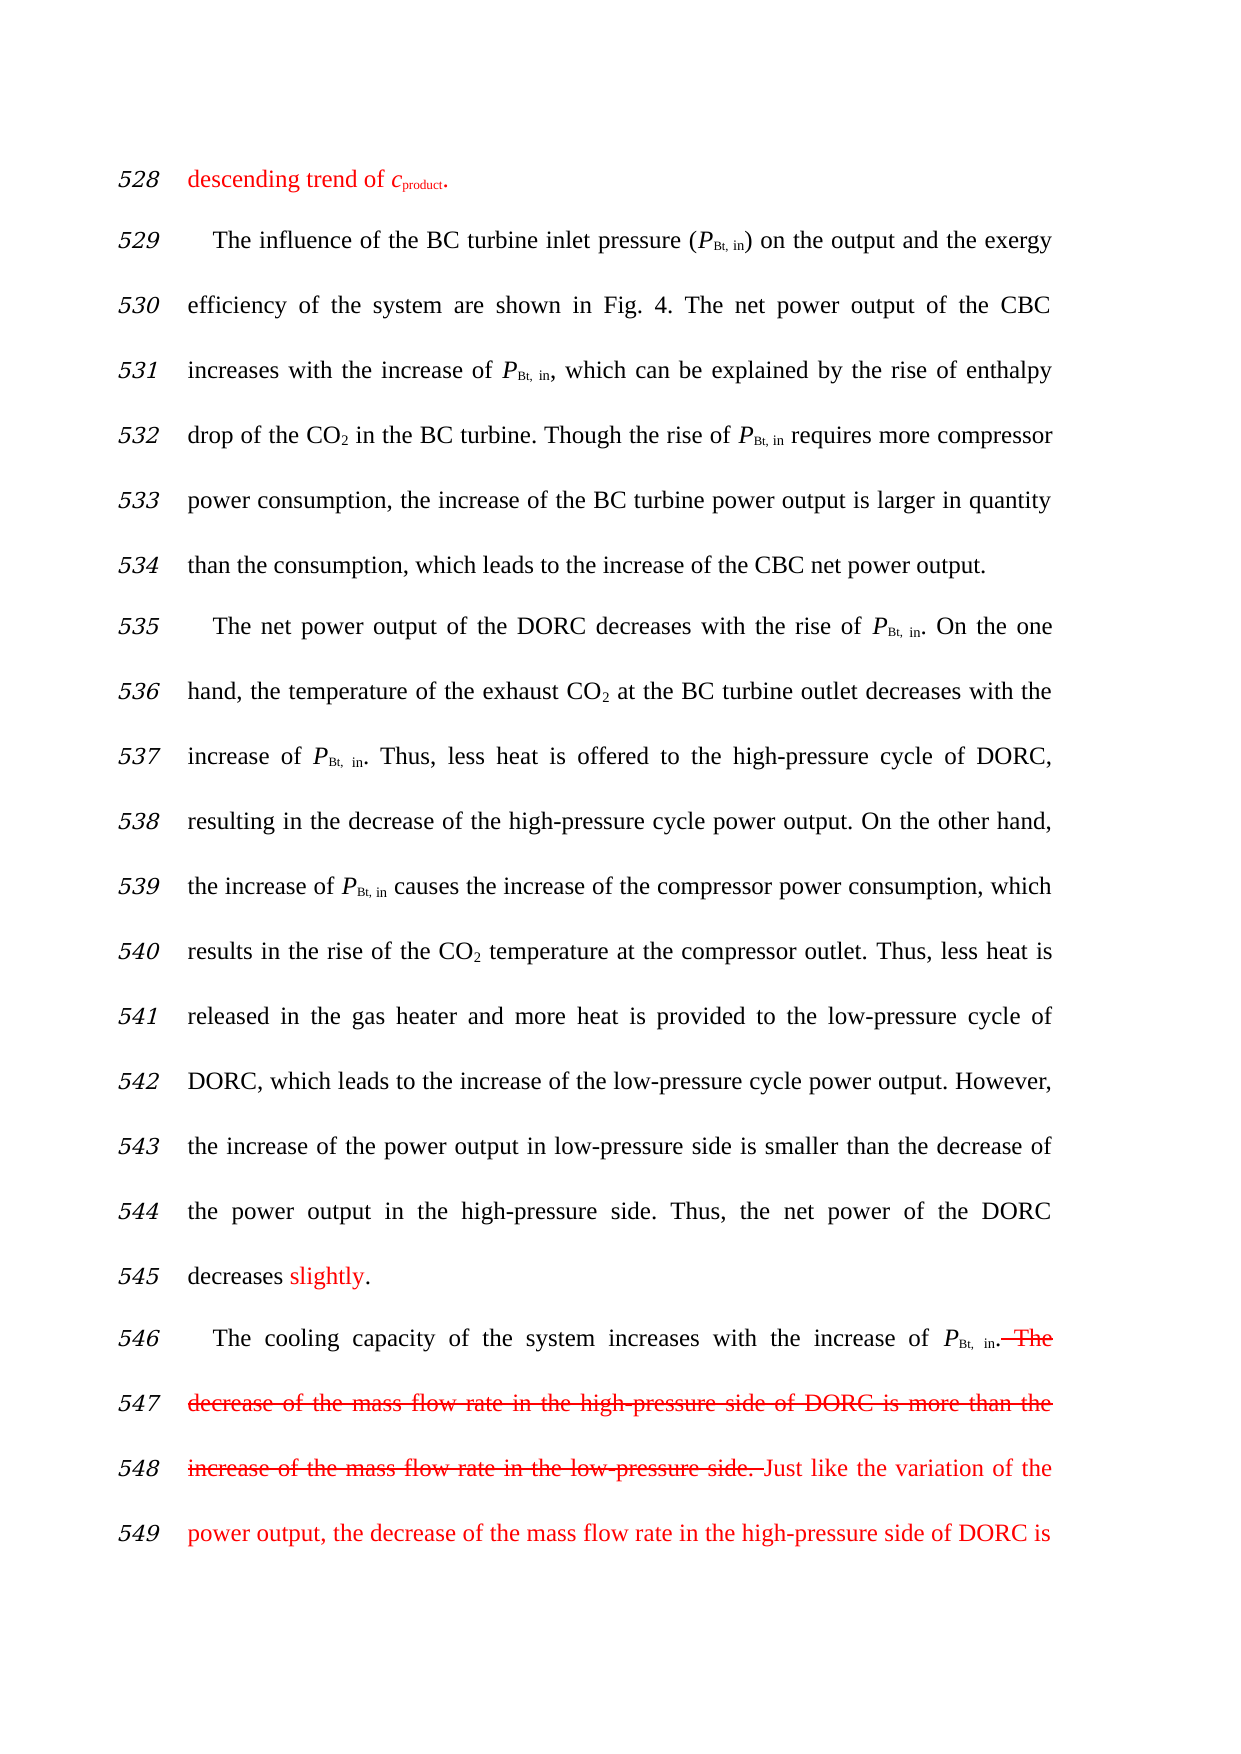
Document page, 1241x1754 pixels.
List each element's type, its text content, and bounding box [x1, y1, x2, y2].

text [187, 162, 1053, 194]
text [187, 1404, 1053, 1548]
text The net power output of the DORC decreases with the rise of PBt, in. On the one hand, the temperature of the exhaust CO2 at the BC turbine outlet decreases with the increase of PBt, in. Thus, less heat is offered to the high-pressure cycle of DORC, resulting in the decrease of the high-pressure cycle power output. On the other hand, the increase of PBt, in causes the increase of the compressor power consumption, which results in the rise of the CO2 temperature at the compressor outlet. Thus, less heat is released in the gas heater and more heat is provided to the low-pressure cycle of DORC, which leads to the increase of the low-pressure cycle power output. However, the increase of the power output in low-pressure side is smaller than the decrease of the power output in the high-pressure side. Thus, the net power of the DORC decreases slightly. [187, 609, 1053, 1292]
text The influence of the BC turbine inlet pressure (PBt, in) on the output and the exergy efficiency of the system are shown in Fig. 4. The net power output of the CBC increases with the increase of PBt, in, which can be explained by the rise of enthalpy drop of the CO2 in the BC turbine. Though the rise of PBt, in requires more compressor power consumption, the increase of the BC turbine power output is larger in quantity than the consumption, which leads to the increase of the CBC net power output. [187, 223, 1053, 581]
